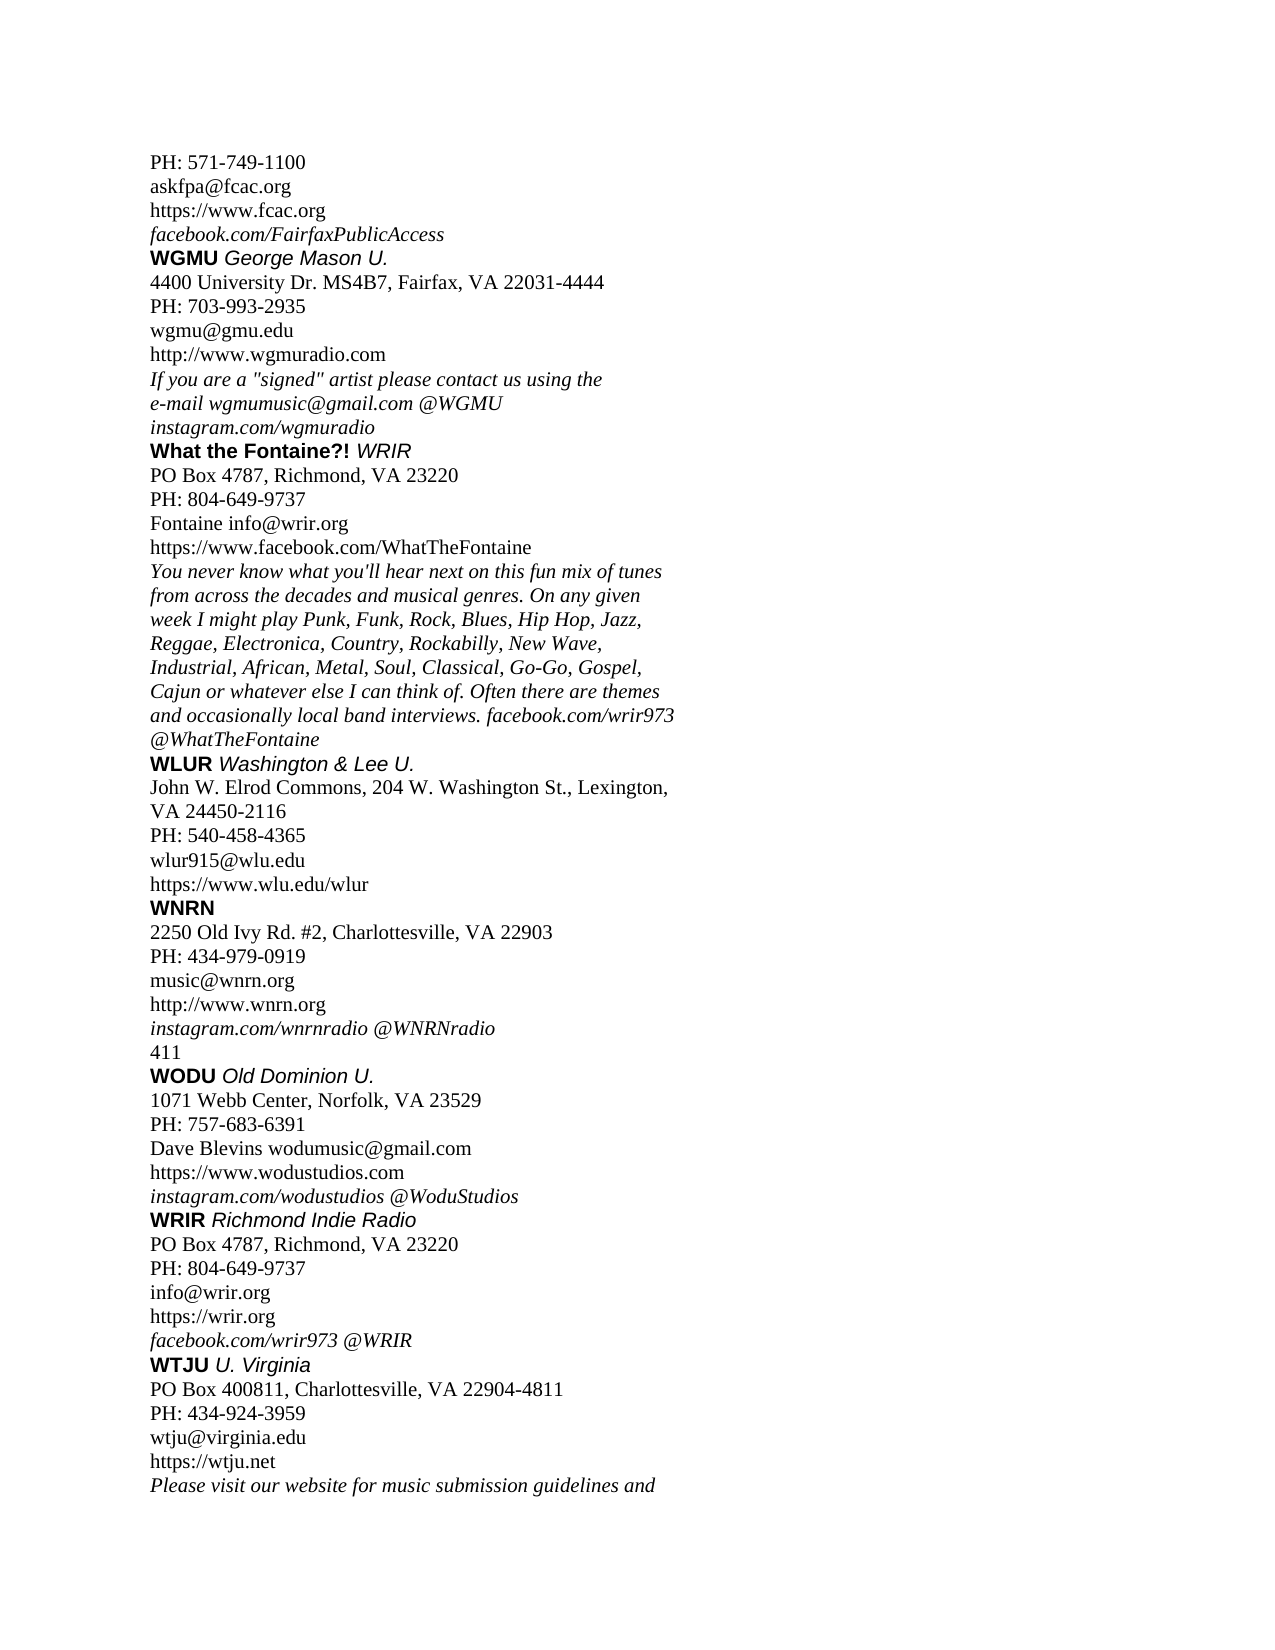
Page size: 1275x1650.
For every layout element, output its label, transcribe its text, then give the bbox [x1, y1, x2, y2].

text http://www.wnrn.org [150, 992, 1125, 1016]
text wgmu@gmu.edu [150, 318, 1125, 342]
text https://www.wlu.edu/wlur [150, 872, 1125, 896]
text and occasionally local band interviews. facebook.com/wrir973 [150, 703, 1125, 727]
text PH: 804-649-9737 [150, 487, 1125, 511]
text Cajun or whatever else I can think of. Often there are themes [150, 679, 1125, 703]
text PH: 571-749-1100 [150, 150, 1125, 174]
text 4400 University Dr. MS4B7, Fairfax, VA 22031-4444 [150, 270, 1125, 294]
text wtju@virginia.edu [150, 1424, 1125, 1449]
text https://www.wodustudios.com [150, 1160, 1125, 1184]
text 1071 Webb Center, Norfolk, VA 23529 [150, 1088, 1125, 1112]
text WODU Old Dominion U. [150, 1064, 1125, 1088]
text PH: 757-683-6391 [150, 1112, 1125, 1136]
text instagram.com/wodustudios @WoduStudios [150, 1184, 1125, 1208]
text PO Box 4787, Richmond, VA 23220 [150, 1232, 1125, 1256]
text from across the decades and musical genres. On any given [150, 583, 1125, 607]
text WTJU U. Virginia [150, 1352, 1125, 1376]
text week I might play Punk, Funk, Rock, Blues, Hip Hop, Jazz, [150, 607, 1125, 631]
text https://www.fcac.org [150, 198, 1125, 222]
text http://www.wgmuradio.com [150, 342, 1125, 366]
text If you are a "signed" artist please contact us using the [150, 366, 1125, 391]
text https://www.facebook.com/WhatTheFontaine [150, 535, 1125, 559]
text 411 [150, 1040, 1125, 1064]
text e-mail wgmumusic@gmail.com @WGMU [150, 391, 1125, 414]
text PH: 540-458-4365 [150, 823, 1125, 847]
text facebook.com/FairfaxPublicAccess [150, 222, 1125, 246]
text WLUR Washington & Lee U. [150, 751, 1125, 775]
text askfpa@fcac.org [150, 174, 1125, 198]
text PH: 434-924-3959 [150, 1401, 1125, 1424]
text What the Fontaine?! WRIR [150, 439, 1125, 463]
text instagram.com/wgmuradio [150, 414, 1125, 439]
text You never know what you'll hear next on this fun mix of tunes [150, 559, 1125, 583]
text wlur915@wlu.edu [150, 847, 1125, 872]
text Reggae, Electronica, Country, Rockabilly, New Wave, [150, 631, 1125, 655]
text 2250 Old Ivy Rd. #2, Charlottesville, VA 22903 [150, 919, 1125, 944]
text Please visit our website for music submission guidelines and [150, 1473, 1125, 1497]
text WRIR Richmond Indie Radio [150, 1208, 1125, 1232]
text PH: 434-979-0919 [150, 944, 1125, 968]
text instagram.com/wnrnradio @WNRNradio [150, 1016, 1125, 1040]
text PO Box 400811, Charlottesville, VA 22904-4811 [150, 1376, 1125, 1401]
text VA 24450-2116 [150, 799, 1125, 823]
text PH: 804-649-9737 [150, 1256, 1125, 1280]
text Fontaine info@wrir.org [150, 511, 1125, 535]
text Dave Blevins wodumusic@gmail.com [150, 1136, 1125, 1160]
text info@wrir.org [150, 1280, 1125, 1304]
text PO Box 4787, Richmond, VA 23220 [150, 463, 1125, 487]
text Industrial, African, Metal, Soul, Classical, Go-Go, Gospel, [150, 655, 1125, 679]
text WGMU George Mason U. [150, 246, 1125, 270]
text PH: 703-993-2935 [150, 294, 1125, 318]
text https://wrir.org [150, 1304, 1125, 1328]
text https://wtju.net [150, 1449, 1125, 1473]
text John W. Elrod Commons, 204 W. Washington St., Lexington, [150, 775, 1125, 799]
text music@wnrn.org [150, 968, 1125, 992]
text @WhatTheFontaine [150, 727, 1125, 751]
text facebook.com/wrir973 @WRIR [150, 1328, 1125, 1352]
text WNRN [150, 896, 1125, 919]
